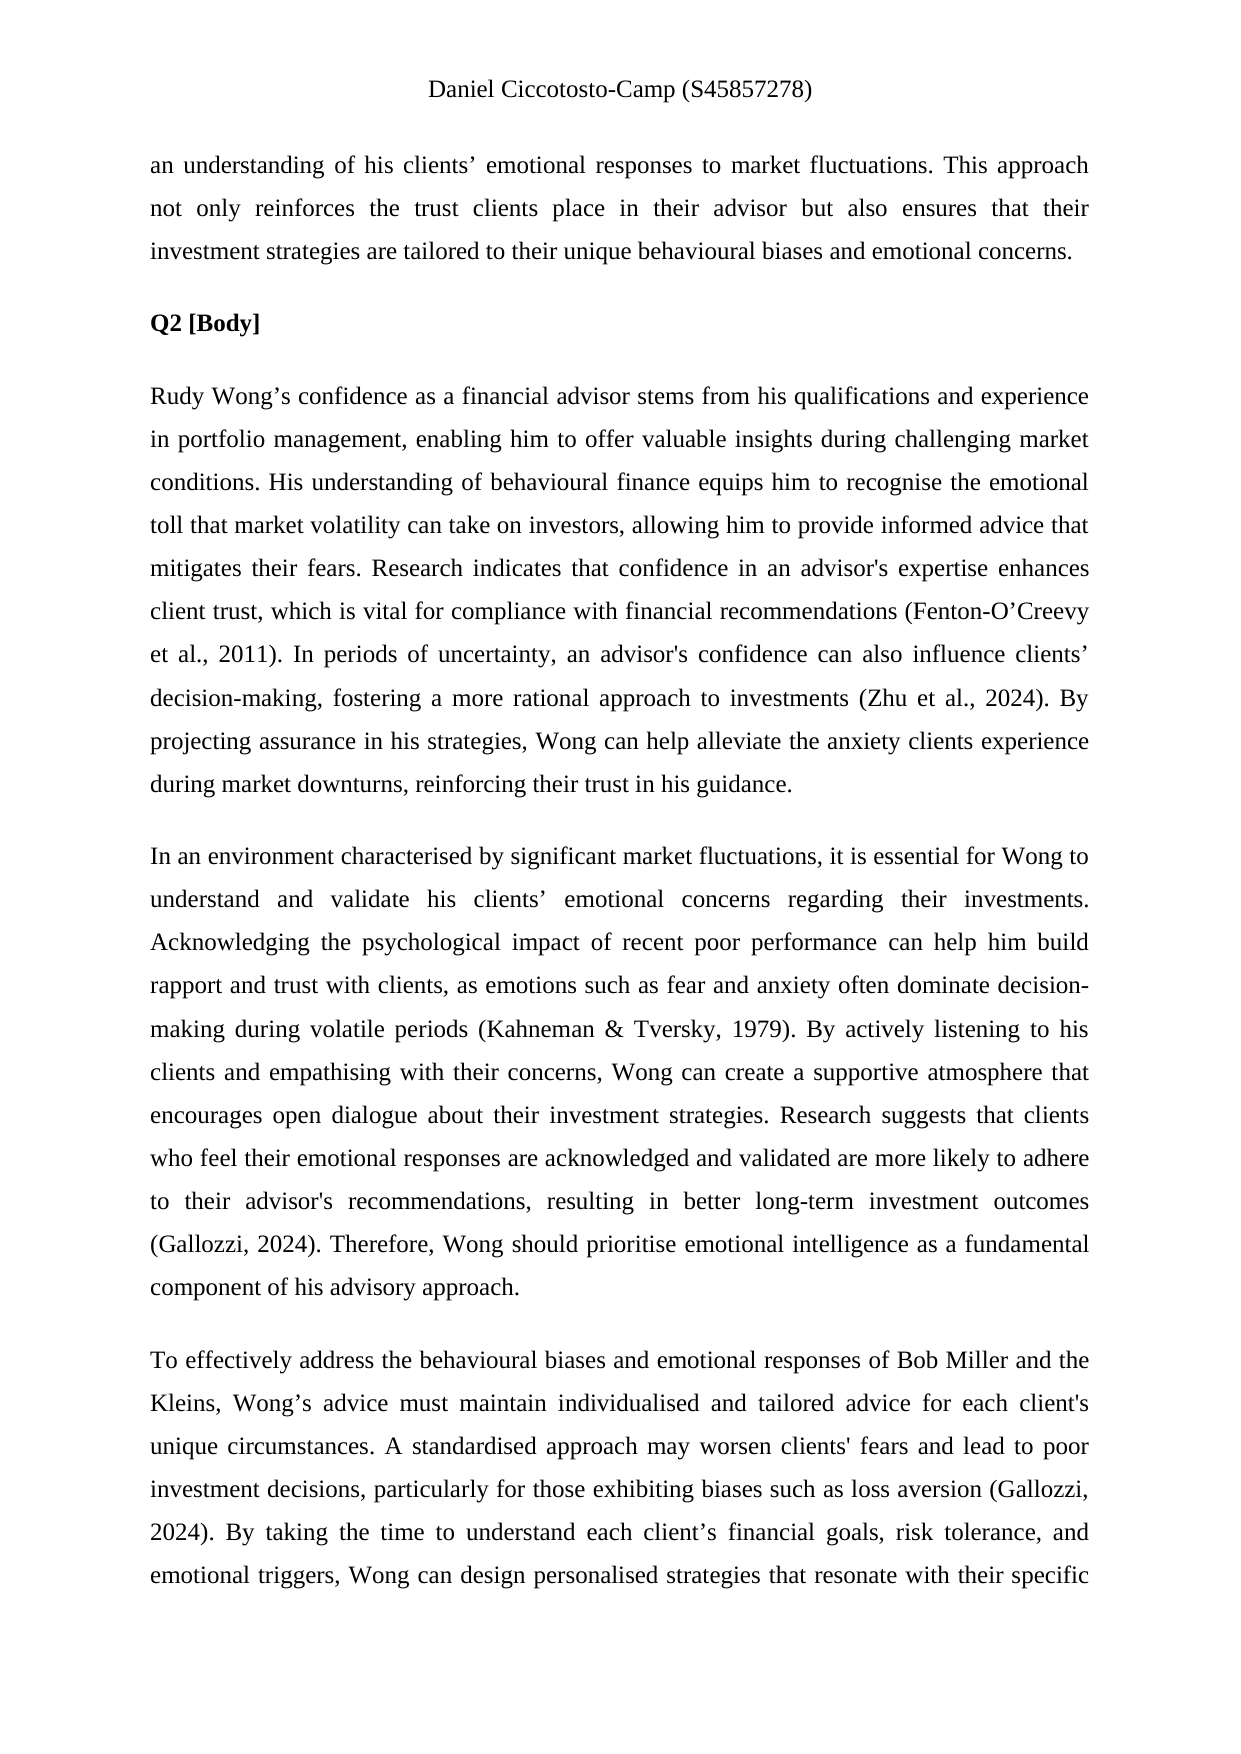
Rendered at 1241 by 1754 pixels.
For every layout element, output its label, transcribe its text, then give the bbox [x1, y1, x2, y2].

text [150, 150, 1090, 265]
text In an environment characterised by significant market fluctuations, it is essential for Wong to understand and validate his clients’ emotional concerns regarding their investments. Acknowledging the psychological impact of recent poor performance can help him build rapport and trust with clients, as emotions such as fear and anxiety often dominate decision-making during volatile periods (Kahneman & Tversky, 1979). By actively listening to his clients and empathising with their concerns, Wong can create a supportive atmosphere that encourages open dialogue about their investment strategies. Research suggests that clients who feel their emotional responses are acknowledged and validated are more likely to adhere to their advisor's recommendations, resulting in better long-term investment outcomes (Gallozzi, 2024). Therefore, Wong should prioritise emotional intelligence as a fundamental component of his advisory approach. [150, 841, 1090, 1301]
text Rudy Wong’s confidence as a financial advisor stems from his qualifications and experience in portfolio management, enabling him to offer valuable insights during challenging market conditions. His understanding of behavioural finance equips him to recognise the emotional toll that market volatility can take on investors, allowing him to provide informed advice that mitigates their fears. Research indicates that confidence in an advisor's expertise enhances client trust, which is vital for compliance with financial recommendations (Fenton-O’Creevy et al., 2011). In periods of uncertainty, an advisor's confidence can also influence clients’ decision-making, fostering a more rational approach to investments (Zhu et al., 2024). By projecting assurance in his strategies, Wong can help alleviate the anxiety clients experience during market downturns, reinforcing their trust in his guidance. [150, 381, 1090, 798]
text Q2 [Body] [150, 308, 1090, 337]
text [150, 1345, 1090, 1589]
